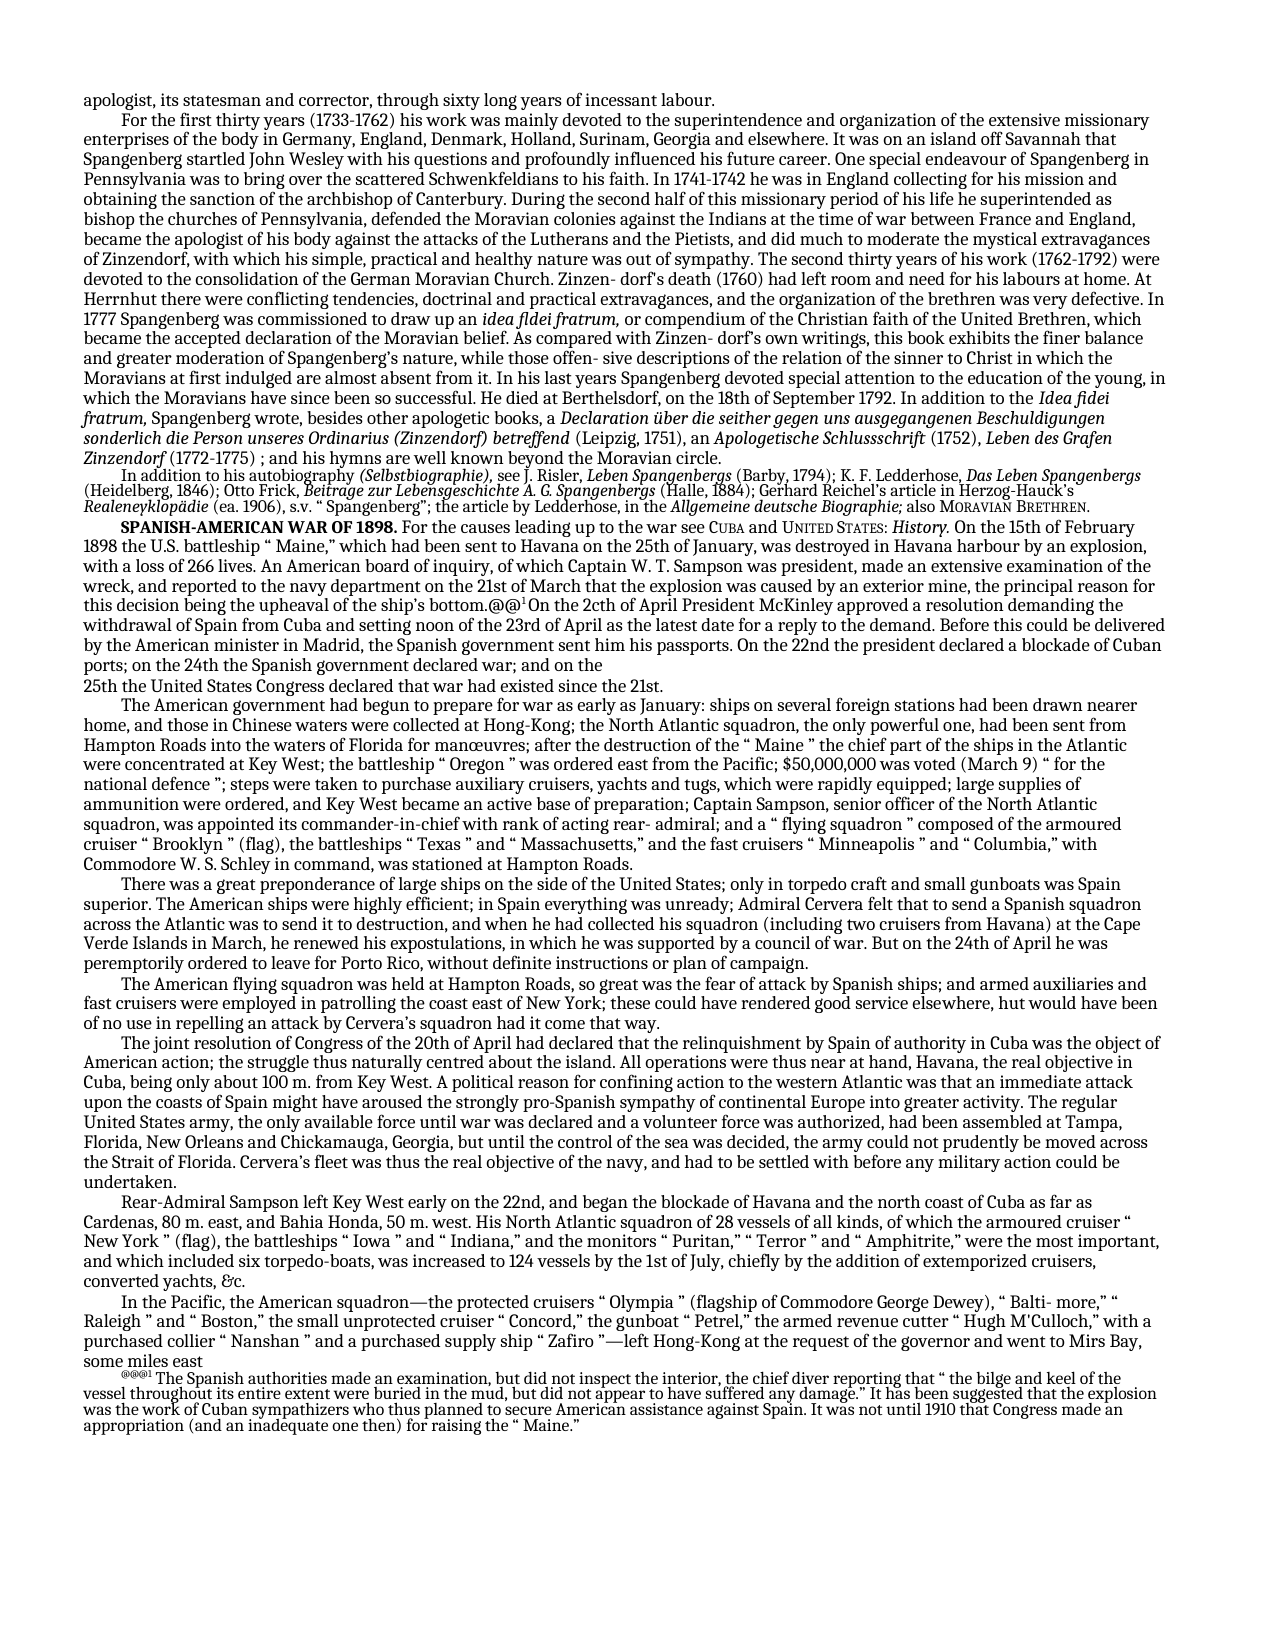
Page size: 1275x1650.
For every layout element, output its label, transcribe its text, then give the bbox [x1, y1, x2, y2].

text Rear-Admiral Sampson left Key West early on the 22nd, and began the blockade of Havana and the north coast of Cuba as far as Cardenas, 80 m. east, and Bahia Honda, 50 m. west. His North Atlantic squadron of 28 vessels of all kinds, of which the armoured cruiser “ New York ” (flag), the battleships “ Iowa ” and “ Indiana,” and the monitors “ Puritan,” “ Terror ” and “ Amphitrite,” were the most important, and which included six torpedo-boats, was increased to 124 vessels by the 1st of July, chiefly by the addition of extemporized cruisers, converted yachts, &c. [83, 1193, 1168, 1292]
text The joint resolution of Congress of the 20th of April had declared that the relinquishment by Spain of authority in Cuba was the object of American action; the struggle thus naturally centred about the island. All operations were thus near at hand, Havana, the real objective in Cuba, being only about 100 m. from Key West. A political reason for confining action to the western Atlantic was that an immediate attack upon the coasts of Spain might have aroused the strongly pro-Spanish sympathy of continental Europe into greater activity. The regular United States army, the only available force until war was declared and a volunteer force was authorized, had been assembled at Tampa, Florida, New Orleans and Chickamauga, Georgia, but until the control of the sea was decided, the army could not prudently be moved across the Strait of Florida. Cervera’s fleet was thus the real objective of the navy, and had to be settled with before any military action could be undertaken. [83, 1034, 1168, 1193]
text In addition to his autobiography (Selbstbiographie), see J. Risler, Leben Spangenbergs (Barby, 1794); K. F. Ledderhose, Das Leben Spangenbergs (Heidelberg, 1846); Otto Frick, Beitrage zur Lebensgeschichte A. G. Spangenbergs (Halle, 1884); Gerhard Reichel’s article in Herzog-Hauck’s Realeneyklopädie (ea. 1906), s.v. “ Spangenberg”; the article by Ledderhose, in the Allgemeine deutsche Biographie; also Moravian Brethren. [83, 469, 1168, 517]
text There was a great preponderance of large ships on the side of the United States; only in torpedo craft and small gunboats was Spain superior. The American ships were highly efficient; in Spain everything was unready; Admiral Cervera felt that to send a Spanish squadron across the Atlantic was to send it to destruction, and when he had collected his squadron (including two cruisers from Havana) at the Cape Verde Islands in March, he renewed his expostulations, in which he was supported by a council of war. But on the 24th of April he was peremptorily ordered to leave for Porto Rico, without definite instructions or plan of campaign. [83, 875, 1168, 974]
text apologist, its statesman and corrector, through sixty long years of incessant labour. [83, 91, 1168, 111]
text The American flying squadron was held at Hampton Roads, so great was the fear of attack by Spanish ships; and armed auxiliaries and fast cruisers were employed in patrolling the coast east of New York; these could have rendered good service elsewhere, hut would have been of no use in repelling an attack by Cervera’s squadron had it come that way. [83, 974, 1168, 1034]
text For the first thirty years (1733-1762) his work was mainly devoted to the superintendence and organization of the extensive missionary enterprises of the body in Germany, England, Denmark, Holland, Surinam, Georgia and elsewhere. It was on an island off Savannah that Spangenberg startled John Wesley with his questions and profoundly influenced his future career. One special endeavour of Spangenberg in Pennsylvania was to bring over the scattered Schwenkfeldians to his faith. In 1741-1742 he was in England collecting for his mission and obtaining the sanction of the archbishop of Canterbury. During the second half of this missionary period of his life he superintended as bishop the churches of Pennsylvania, defended the Moravian colonies against the Indians at the time of war between France and England, became the apologist of his body against the attacks of the Lutherans and the Pietists, and did much to moderate the mystical extravagances of Zinzendorf, with which his simple, practical and healthy nature was out of sympathy. The second thirty years of his work (1762-1792) were devoted to the consolidation of the German Moravian Church. Zinzen- dorf's death (1760) had left room and need for his labours at home. At Herrnhut there were conflicting tendencies, doctrinal and practical extravagances, and the organization of the brethren was very defective. In 1777 Spangenberg was commissioned to draw up an idea fldei fratrum, or compendium of the Christian faith of the United Brethren, which became the accepted declaration of the Moravian belief. As compared with Zinzen- dorf’s own writings, this book exhibits the finer balance and greater moderation of Spangenberg’s nature, while those offen- sive descriptions of the relation of the sinner to Christ in which the Moravians at first indulged are almost absent from it. In his last years Spangenberg devoted special attention to the education of the young, in which the Moravians have since been so successful. He died at Berthelsdorf, on the 18th of September 1792. In addition to the Idea fidei fratrum, Spangenberg wrote, besides other apologetic books, a Declaration über die seither gegen uns ausgegangenen Beschuldigungen sonderlich die Person unseres Ordinarius (Zinzendorf) betreffend (Leipzig, 1751), an Apologetische Schlussschrift (1752), Leben des Grafen Zinzendorf (1772-1775) ; and his hymns are well known beyond the Moravian circle. [83, 111, 1168, 469]
text The American government had begun to prepare for war as early as January: ships on several foreign stations had been drawn nearer home, and those in Chinese waters were collected at Hong-Kong; the North Atlantic squadron, the only powerful one, had been sent from Hampton Roads into the waters of Florida for manœuvres; after the destruction of the “ Maine ” the chief part of the ships in the Atlantic were concentrated at Key West; the battleship “ Oregon ” was ordered east from the Pacific; $50,000,000 was voted (March 9) “ for the national defence ”; steps were taken to purchase auxiliary cruisers, yachts and tugs, which were rapidly equipped; large supplies of ammunition were ordered, and Key West became an active base of preparation; Captain Sampson, senior officer of the North Atlantic squadron, was appointed its commander-in-chief with rank of acting rear- admiral; and a “ flying squadron ” composed of the armoured cruiser “ Brooklyn ” (flag), the battleships “ Texas ” and “ Massachusetts,” and the fast cruisers “ Minneapolis ” and “ Columbia,” with Commodore W. S. Schley in command, was stationed at Hampton Roads. [83, 696, 1168, 875]
text SPANISH-AMERICAN WAR OF 1898. For the causes leading up to the war see Cuba and United States: History. On the 15th of February 1898 the U.S. battleship “ Maine,” which had been sent to Havana on the 25th of January, was destroyed in Havana harbour by an explosion, with a loss of 266 lives. An American board of inquiry, of which Captain W. T. Sampson was president, made an extensive examination of the wreck, and reported to the navy department on the 21st of March that the explosion was caused by an exterior mine, the principal reason for this decision being the upheaval of the ship’s bottom.@@1 On the 2cth of April President McKinley approved a resolution demanding the withdrawal of Spain from Cuba and setting noon of the 23rd of April as the latest date for a reply to the demand. Before this could be delivered by the American minister in Madrid, the Spanish government sent him his passports. On the 22nd the president declared a blockade of Cuban ports; on the 24th the Spanish government declared war; and on the [83, 517, 1168, 676]
text 25th the United States Congress declared that war had existed since the 21st. [83, 676, 1168, 696]
text @@@1 The Spanish authorities made an examination, but did not inspect the interior, the chief diver reporting that “ the bilge and keel of the vessel throughout its entire extent were buried in the mud, but did not appear to have suffered any damage.” It has been suggested that the explosion was the work of Cuban sympathizers who thus planned to secure American assistance against Spain. It was not until 1910 that Congress made an appropriation (and an inadequate one then) for raising the “ Maine.” [83, 1372, 1168, 1436]
text In the Pacific, the American squadron—the protected cruisers “ Olympia ” (flagship of Commodore George Dewey), “ Balti- more,” “ Raleigh ” and “ Boston,” the small unprotected cruiser “ Concord,” the gunboat “ Petrel,” the armed revenue cutter “ Hugh M'Culloch,” with a purchased collier “ Nanshan ” and a purchased supply ship “ Zafiro ”—left Hong-Kong at the request of the governor and went to Mirs Bay, some miles east [83, 1292, 1168, 1372]
